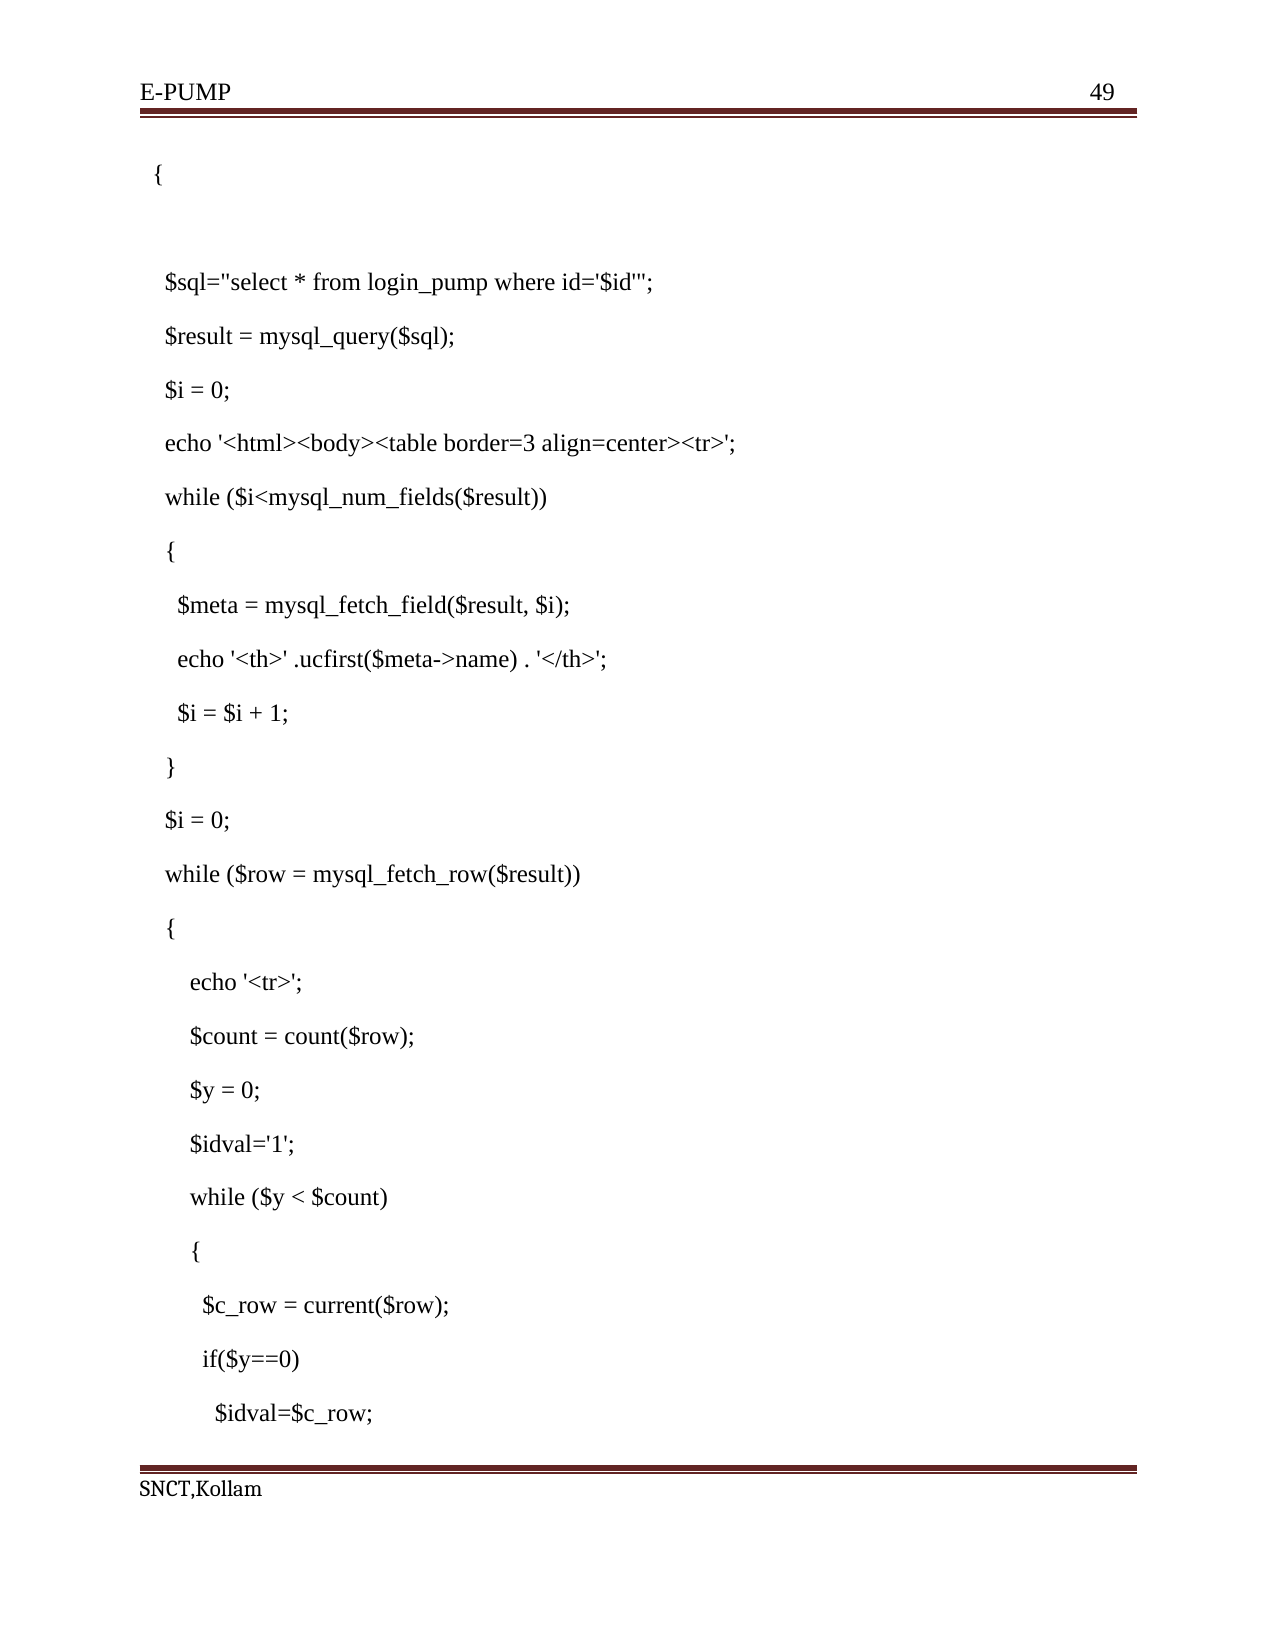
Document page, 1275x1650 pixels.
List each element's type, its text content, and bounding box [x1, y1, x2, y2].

text { [139, 913, 1137, 942]
text $sql="select * from login_pump where id='$id'"; [139, 267, 1137, 296]
text while ($i<mysql_num_fields($result)) [139, 482, 1137, 511]
text $meta = mysql_fetch_field($result, $i); [139, 590, 1137, 619]
text echo '<tr>'; [139, 967, 1137, 996]
text $c_row = current($row); [139, 1290, 1137, 1319]
text { [139, 536, 1137, 565]
text $i = 0; [139, 375, 1137, 403]
text $y = 0; [139, 1075, 1137, 1103]
text $idval='1'; [139, 1129, 1137, 1157]
text $i = $i + 1; [139, 698, 1137, 727]
text { [139, 1236, 1137, 1265]
text } [139, 752, 1137, 780]
text echo '<html><body><table border=3 align=center><tr>'; [139, 428, 1137, 457]
text $i = 0; [139, 806, 1137, 834]
text { [139, 159, 1137, 188]
text $result = mysql_query($sql); [139, 321, 1137, 349]
text if($y==0) [139, 1344, 1137, 1373]
text while ($y < $count) [139, 1182, 1137, 1211]
text echo '<th>' .ucfirst($meta->name) . '</th>'; [139, 644, 1137, 673]
text $count = count($row); [139, 1021, 1137, 1050]
text $idval=$c_row; [139, 1398, 1137, 1427]
text while ($row = mysql_fetch_row($result)) [139, 859, 1137, 888]
